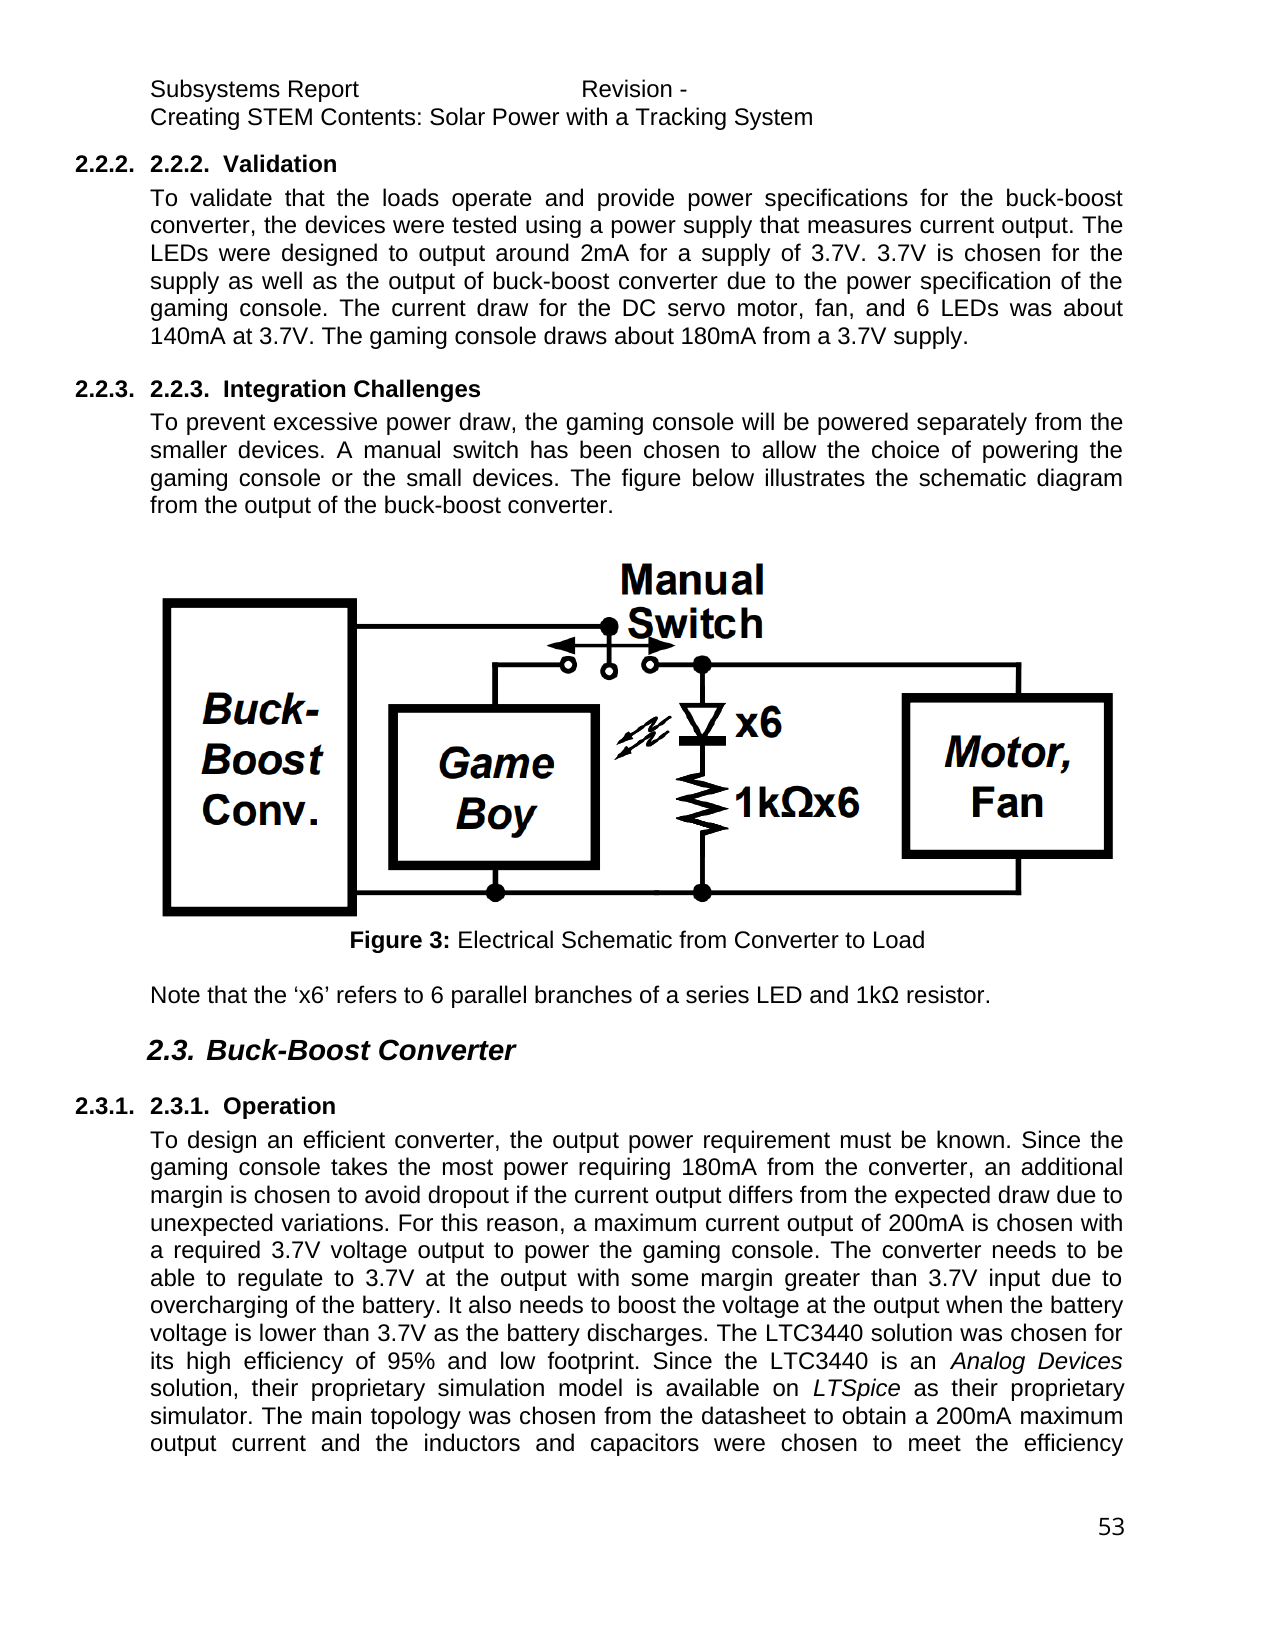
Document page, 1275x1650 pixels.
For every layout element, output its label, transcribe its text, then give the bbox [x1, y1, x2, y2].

picture [150, 546, 1125, 926]
subtitle Buck-Boost Converter [147, 1033, 1125, 1067]
subtitle 2.2.2. Validation [75, 150, 1125, 178]
text To prevent excessive power draw, the gaming console will be powered separately from the smaller devices. A manual switch has been chosen to allow the choice of powering the gaming console or the small devices. The figure below illustrates the schematic diagram from the output of the buck-boost converter. [150, 408, 1125, 519]
subtitle 2.3.1. Operation [75, 1092, 1125, 1119]
text Figure 3: Electrical Schematic from Converter to Load [150, 926, 1125, 953]
text Note that the ‘x6’ refers to 6 parallel branches of a series LED and 1kΩ resistor. [150, 981, 1125, 1008]
text To validate that the loads operate and provide power specifications for the buck-boost converter, the devices were tested using a power supply that measures current output. The LEDs were designed to output around 2mA for a supply of 3.7V. 3.7V is chosen for the supply as well as the output of buck-boost converter due to the power specification of the gaming console. The current draw for the DC servo motor, fan, and 6 LEDs was about 140mA at 3.7V. The gaming console draws about 180mA from a 3.7V supply. [150, 184, 1125, 349]
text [150, 1126, 1125, 1457]
subtitle 2.2.3. Integration Challenges [75, 374, 1125, 402]
